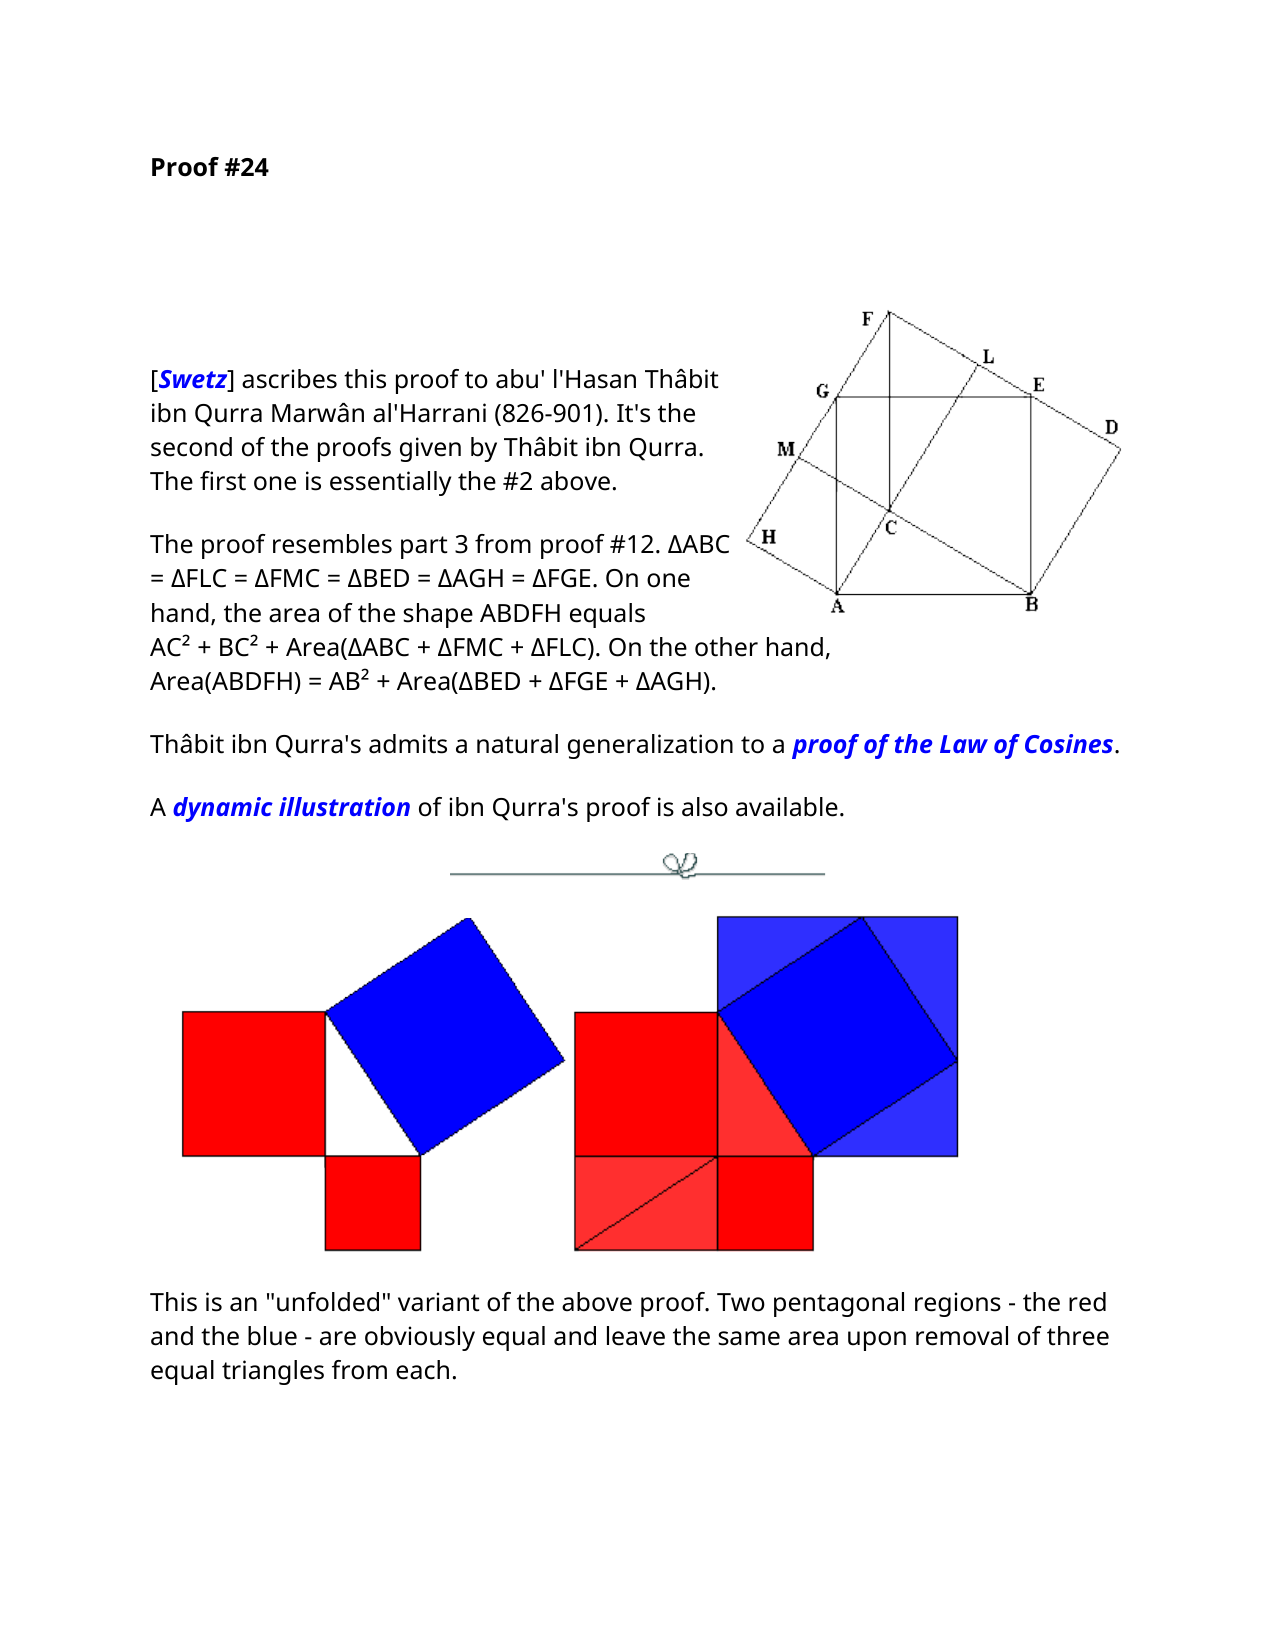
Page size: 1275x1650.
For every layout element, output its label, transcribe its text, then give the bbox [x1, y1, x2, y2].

text Proof #24 [150, 150, 1125, 184]
text Thâbit ibn Qurra's admits a natural generalization to a proof of the Law of Cosines. [150, 727, 1125, 761]
text The proof resembles part 3 from proof #12. ΔABC = ΔFLC = ΔFMC = ΔBED = ΔAGH = ΔFGE. On one hand, the area of the shape ABDFH equals AC² + BC² + Area(ΔABC + ΔFMC + ΔFLC). On the other hand, Area(ABDFH) = AB² + Area(ΔBED + ΔFGE + ΔAGH). [150, 527, 1125, 697]
text A dynamic illustration of ibn Qurra's proof is also available. [150, 790, 1125, 824]
text This is an "unfolded" variant of the above proof. Two pentagonal regions - the red and the blue - are obviously equal and leave the same area upon removal of three equal triangles from each. [150, 1285, 1125, 1387]
text [Swetz] ascribes this proof to abu' l'Hasan Thâbit ibn Qurra Marwân al'Harrani (826-901). It's the second of the proofs given by Thâbit ibn Qurra. The first one is essentially the #2 above. [150, 362, 737, 498]
picture [450, 853, 826, 880]
picture [179, 910, 964, 1256]
picture [737, 304, 1125, 616]
